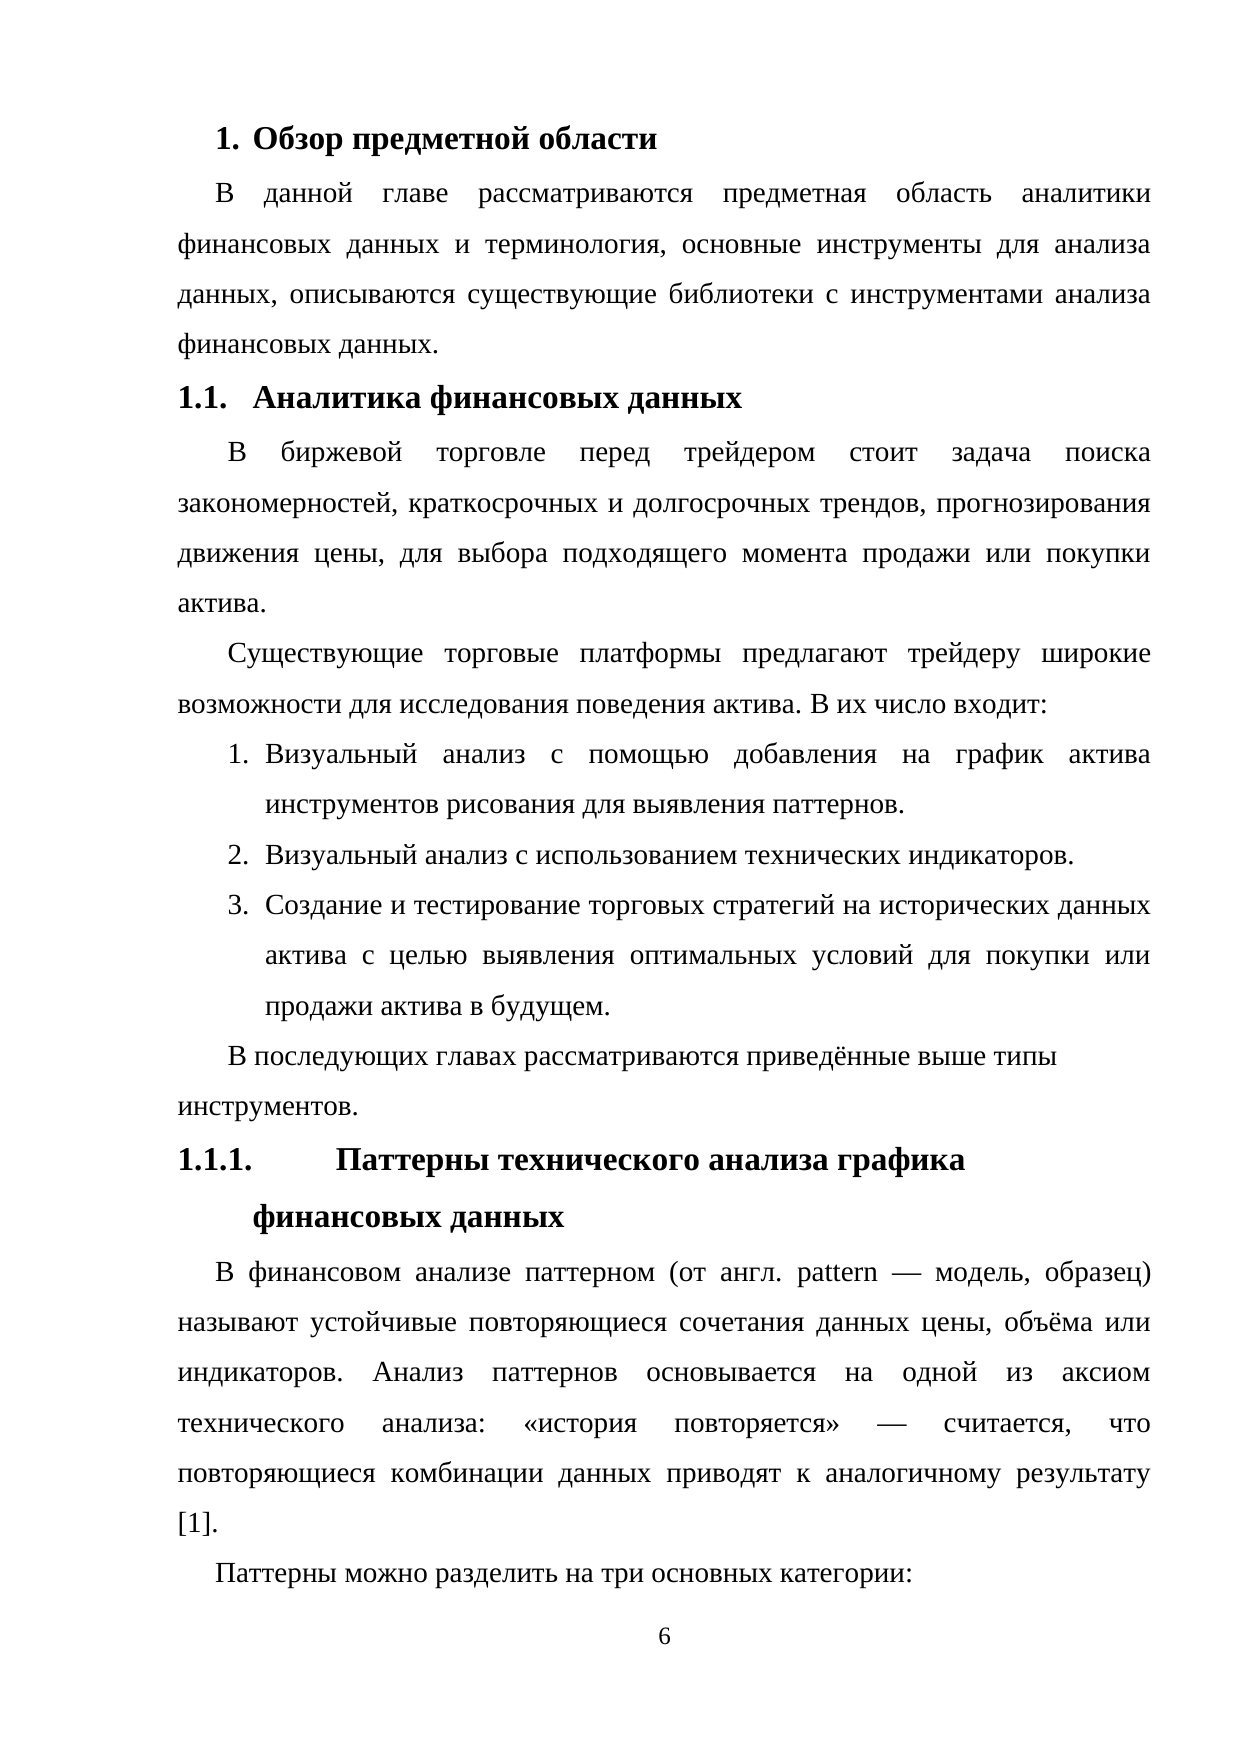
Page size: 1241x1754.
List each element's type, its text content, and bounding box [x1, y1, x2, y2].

list Аналитика финансовых данных [177, 377, 1152, 415]
text В данной главе рассматриваются предметная область аналитики финансовых данных и терминология, основные инструменты для анализа данных, описываются существующие библиотеки с инструментами анализа финансовых данных. [177, 176, 1152, 360]
text В биржевой торговле перед трейдером стоит задача поиска закономерностей, краткосрочных и долгосрочных трендов, прогнозирования движения цены, для выбора подходящего момента продажи или покупки актива. [177, 434, 1152, 619]
text В последующих главах рассматриваются приведённые выше типы инструментов. [177, 1038, 1152, 1122]
list Визуальный анализ с использованием технических индикаторов. [227, 837, 1152, 870]
list Создание и тестирование торговых стратегий на исторических данных актива с целью выявления оптимальных условий для покупки или продажи актива в будущем. [227, 887, 1152, 1021]
list Обзор предметной области [215, 118, 1152, 156]
text Паттерны можно разделить на три основных категории: [177, 1556, 1152, 1589]
text Существующие торговые платформы предлагают трейдеру широкие возможности для исследования поведения актива. В их число входит: [177, 636, 1152, 719]
text В финансовом анализе паттерном (от англ. pattern — модель, образец) называют устойчивые повторяющиеся сочетания данных цены, объёма или индикаторов. Анализ паттернов основывается на одной из аксиом технического анализа: «история повторяется» — считается, что повторяющиеся комбинации данных приводят к аналогичному результату [1]. [177, 1254, 1152, 1539]
list Паттерны технического анализа графика финансовых данных [177, 1139, 1152, 1234]
list Визуальный анализ с помощью добавления на график актива инструментов рисования для выявления паттернов. [227, 736, 1152, 820]
